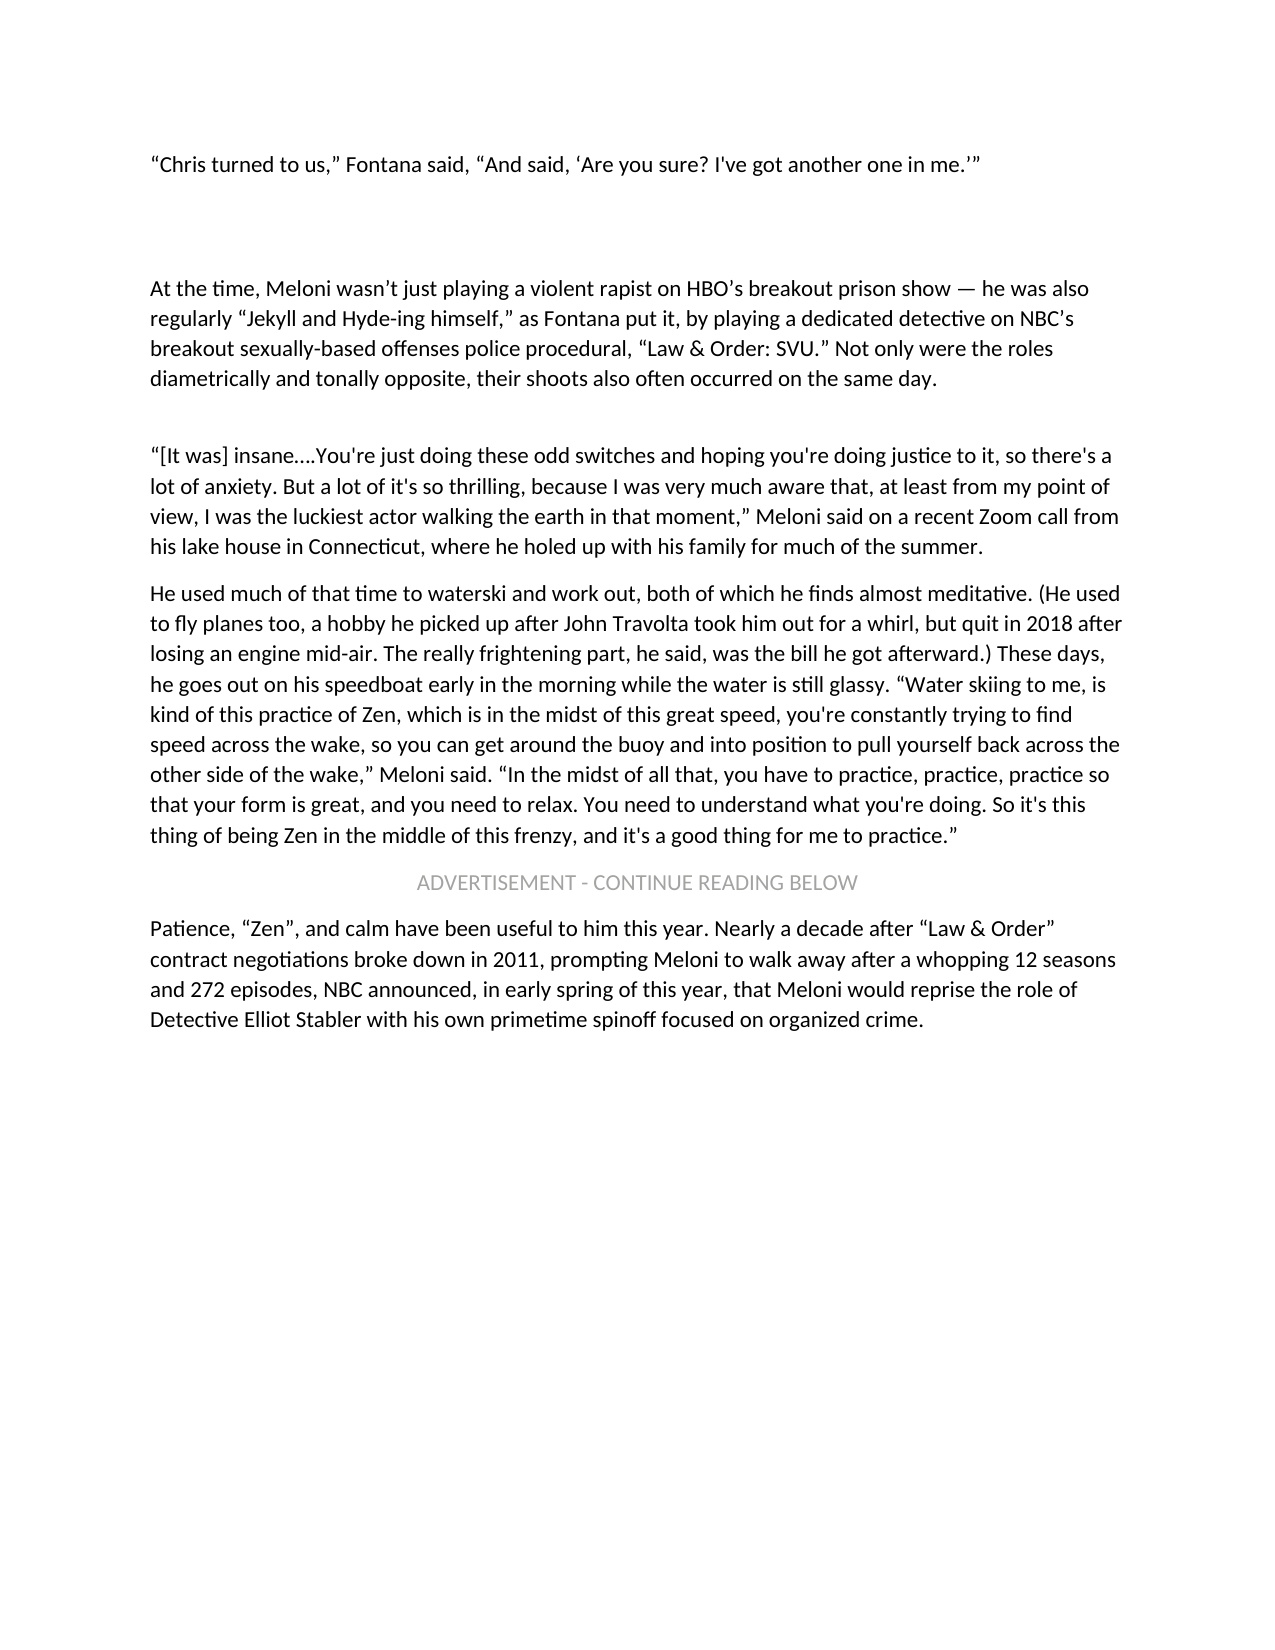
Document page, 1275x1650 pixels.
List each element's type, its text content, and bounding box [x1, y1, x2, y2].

text ADVERTISEMENT - CONTINUE READING BELOW [150, 868, 1125, 896]
text “[It was] insane….You're just doing these odd switches and hoping you're doing justice to it, so there's a lot of anxiety. But a lot of it's so thrilling, because I was very much aware that, at least from my point of view, I was the luckiest actor walking the earth in that moment,” Meloni said on a recent Zoom call from his lake house in Connecticut, where he holed up with his family for much of the summer. [150, 442, 1125, 560]
text Patience, “Zen”, and calm have been useful to him this year. Nearly a decade after “Law & Order” contract negotiations broke down in 2011, prompting Meloni to walk away after a whopping 12 seasons and 272 episodes, NBC announced, in early spring of this year, that Meloni would reprise the role of Detective Elliot Stabler with his own primetime spinoff focused on organized crime. [150, 914, 1125, 1033]
text “Chris turned to us,” Fontana said, “And said, ‘Are you sure? I've got another one in me.’” [150, 150, 1125, 178]
text At the time, Meloni wasn’t just playing a violent rapist on HBO’s breakout prison show — he was also regularly “Jekyll and Hyde-ing himself,” as Fontana put it, by playing a dedicated detective on NBC’s breakout sexually-based offenses police procedural, “Law & Order: SVU.” Not only were the roles diametrically and tonally opposite, their shoots also often occurred on the same day. [150, 274, 1125, 423]
text He used much of that time to waterski and work out, both of which he finds almost meditative. (He used to fly planes too, a hobby he picked up after John Travolta took him out for a whirl, but quit in 2018 after losing an engine mid-air. The really frightening part, he said, was the bill he got afterward.) These days, he goes out on his speedboat early in the morning while the water is still glassy. “Water skiing to me, is kind of this practice of Zen, which is in the midst of this great speed, you're constantly trying to find speed across the wake, so you can get around the buoy and into position to pull yourself back across the other side of the wake,” Meloni said. “In the midst of all that, you have to practice, practice, practice so that your form is great, and you need to relax. You need to understand what you're doing. So it's this thing of being Zen in the middle of this frenzy, and it's a good thing for me to practice.” [150, 579, 1125, 849]
